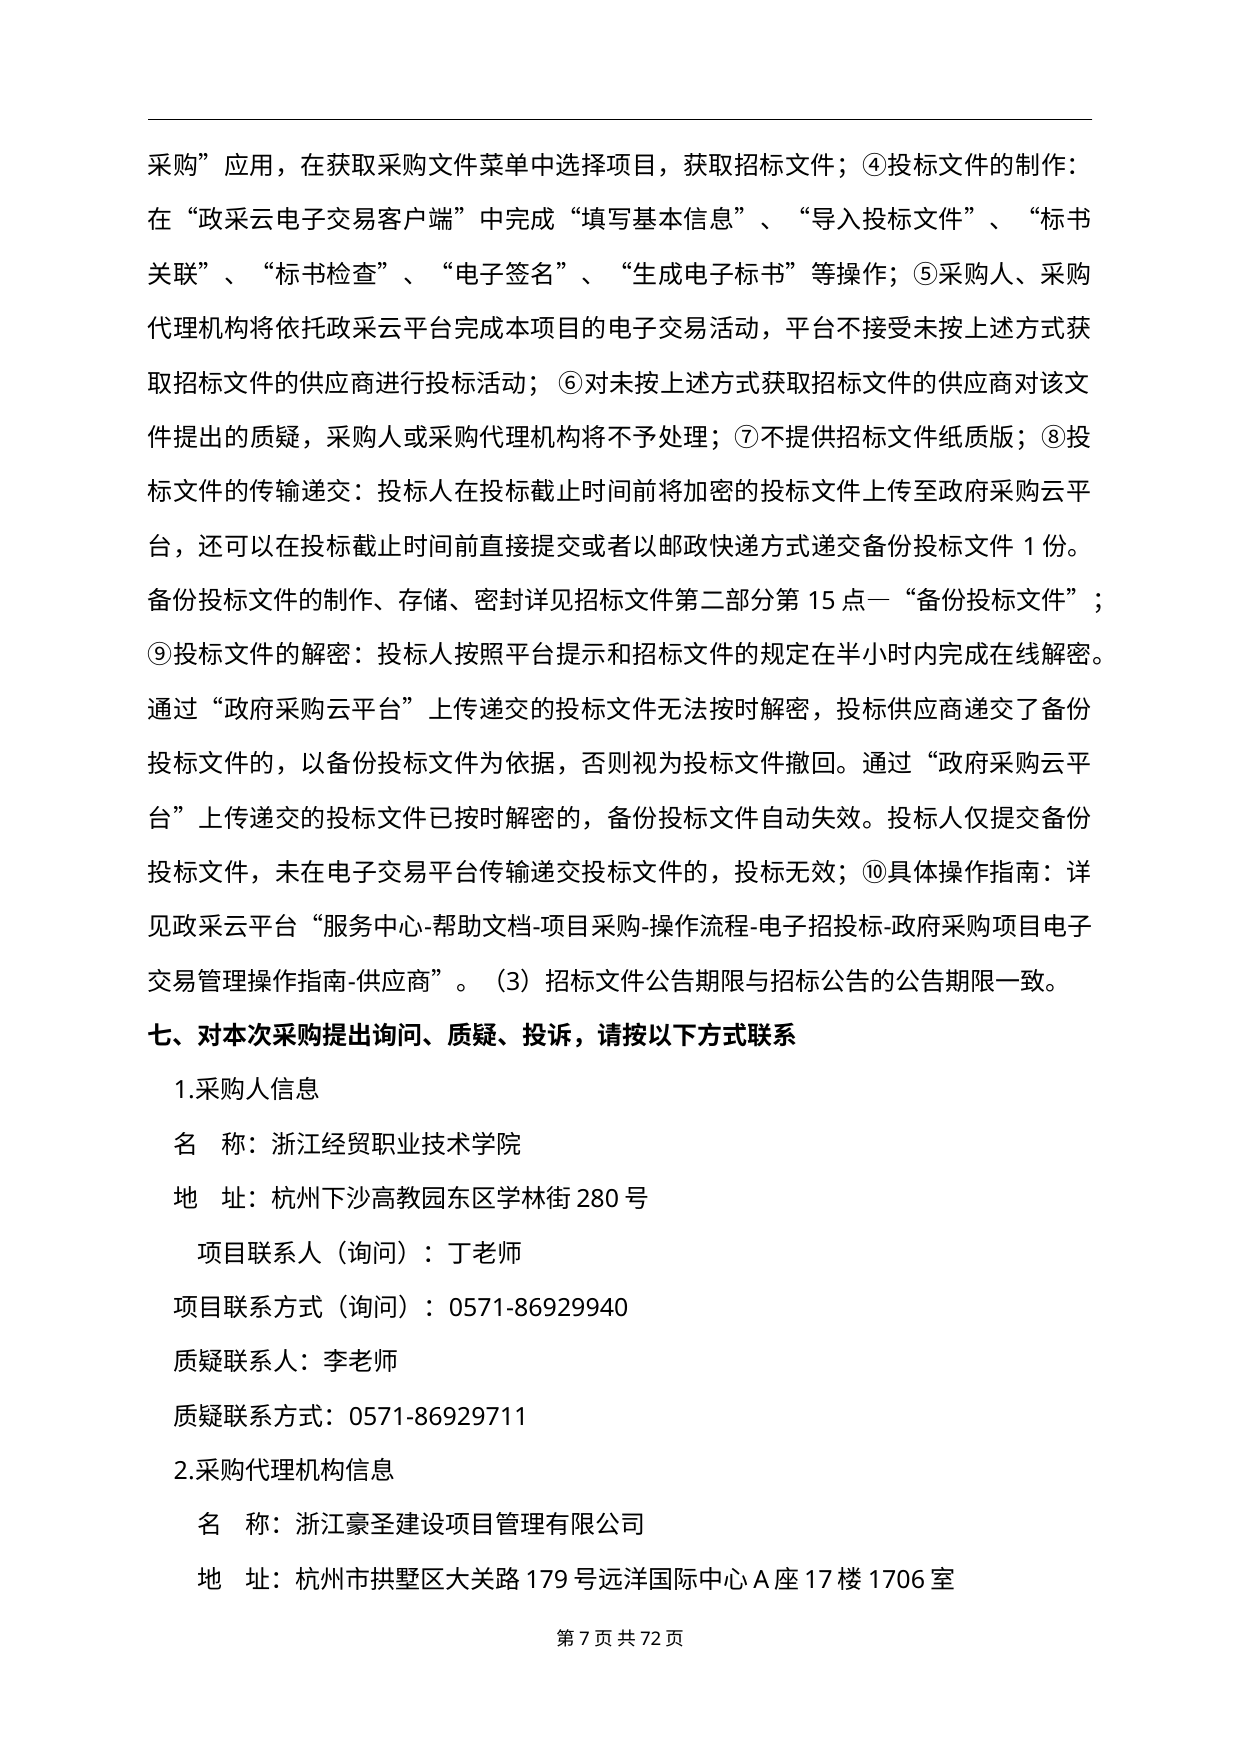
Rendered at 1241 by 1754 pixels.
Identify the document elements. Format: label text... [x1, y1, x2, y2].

text 1.采购人信息 [148, 1070, 1092, 1106]
text 名 称：浙江豪圣建设项目管理有限公司 [148, 1505, 1092, 1541]
text 2.采购代理机构信息 [148, 1451, 1092, 1487]
text 七、对本次采购提出询问、质疑、投诉，请按以下方式联系 [148, 1016, 1092, 1052]
text 地 址：杭州市拱墅区大关路179号远洋国际中心A座17楼1706室 [148, 1559, 1092, 1596]
text 质疑联系人：李老师 [148, 1342, 1092, 1378]
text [148, 146, 1092, 997]
text 名 称：浙江经贸职业技术学院 [148, 1124, 1092, 1161]
text 地 址：杭州下沙高教园东区学林街280号 [148, 1179, 1092, 1215]
text 质疑联系方式：0571-86929711 [148, 1396, 1092, 1432]
text 项目联系人（询问）：丁老师 [148, 1233, 1092, 1269]
text 项目联系方式（询问）：0571-86929940 [148, 1287, 1092, 1324]
